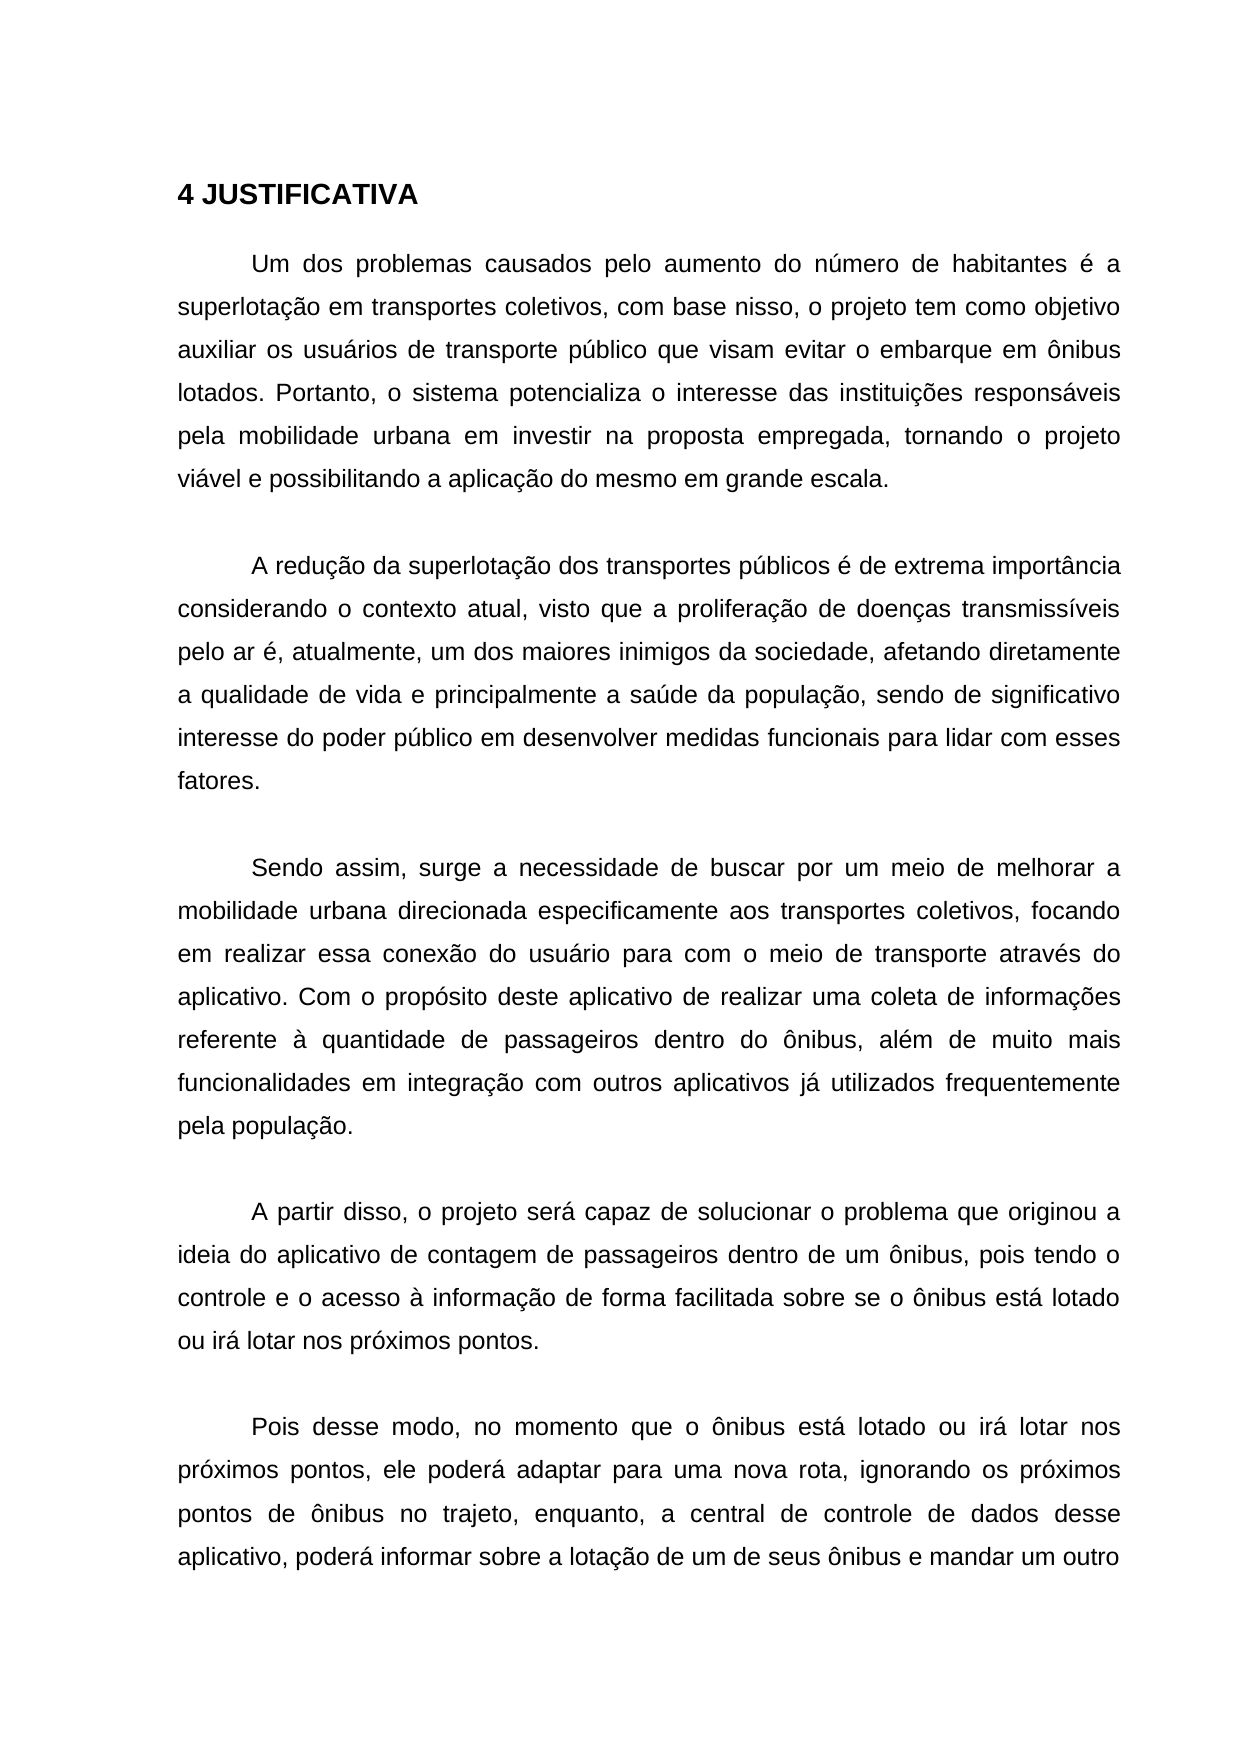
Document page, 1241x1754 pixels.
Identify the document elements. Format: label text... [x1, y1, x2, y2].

text A redução da superlotação dos transportes públicos é de extrema importância considerando o contexto atual, visto que a proliferação de doenças transmissíveis pelo ar é, atualmente, um dos maiores inimigos da sociedade, afetando diretamente a qualidade de vida e principalmente a saúde da população, sendo de significativo interesse do poder público em desenvolver medidas funcionais para lidar com esses fatores. [177, 551, 1122, 795]
text Sendo assim, surge a necessidade de buscar por um meio de melhorar a mobilidade urbana direcionada especificamente aos transportes coletivos, focando em realizar essa conexão do usuário para com o meio de transporte através do aplicativo. Com o propósito deste aplicativo de realizar uma coleta de informações referente à quantidade de passageiros dentro do ônibus, além de muito mais funcionalidades em integração com outros aplicativos já utilizados frequentemente pela população. [177, 852, 1122, 1140]
text A partir disso, o projeto será capaz de solucionar o problema que originou a ideia do aplicativo de contagem de passageiros dentro de um ônibus, pois tendo o controle e o acesso à informação de forma facilitada sobre se o ônibus está lotado ou irá lotar nos próximos pontos. [177, 1197, 1122, 1355]
text Um dos problemas causados pelo aumento do número de habitantes é a superlotação em transportes coletivos, com base nisso, o projeto tem como objetivo auxiliar os usuários de transporte público que visam evitar o embarque em ônibus lotados. Portanto, o sistema potencializa o interesse das instituições responsáveis pela mobilidade urbana em investir na proposta empregada, tornando o projeto viável e possibilitando a aplicação do mesmo em grande escala. [177, 249, 1122, 493]
subtitle 4 JUSTIFICATIVA [177, 177, 1122, 211]
